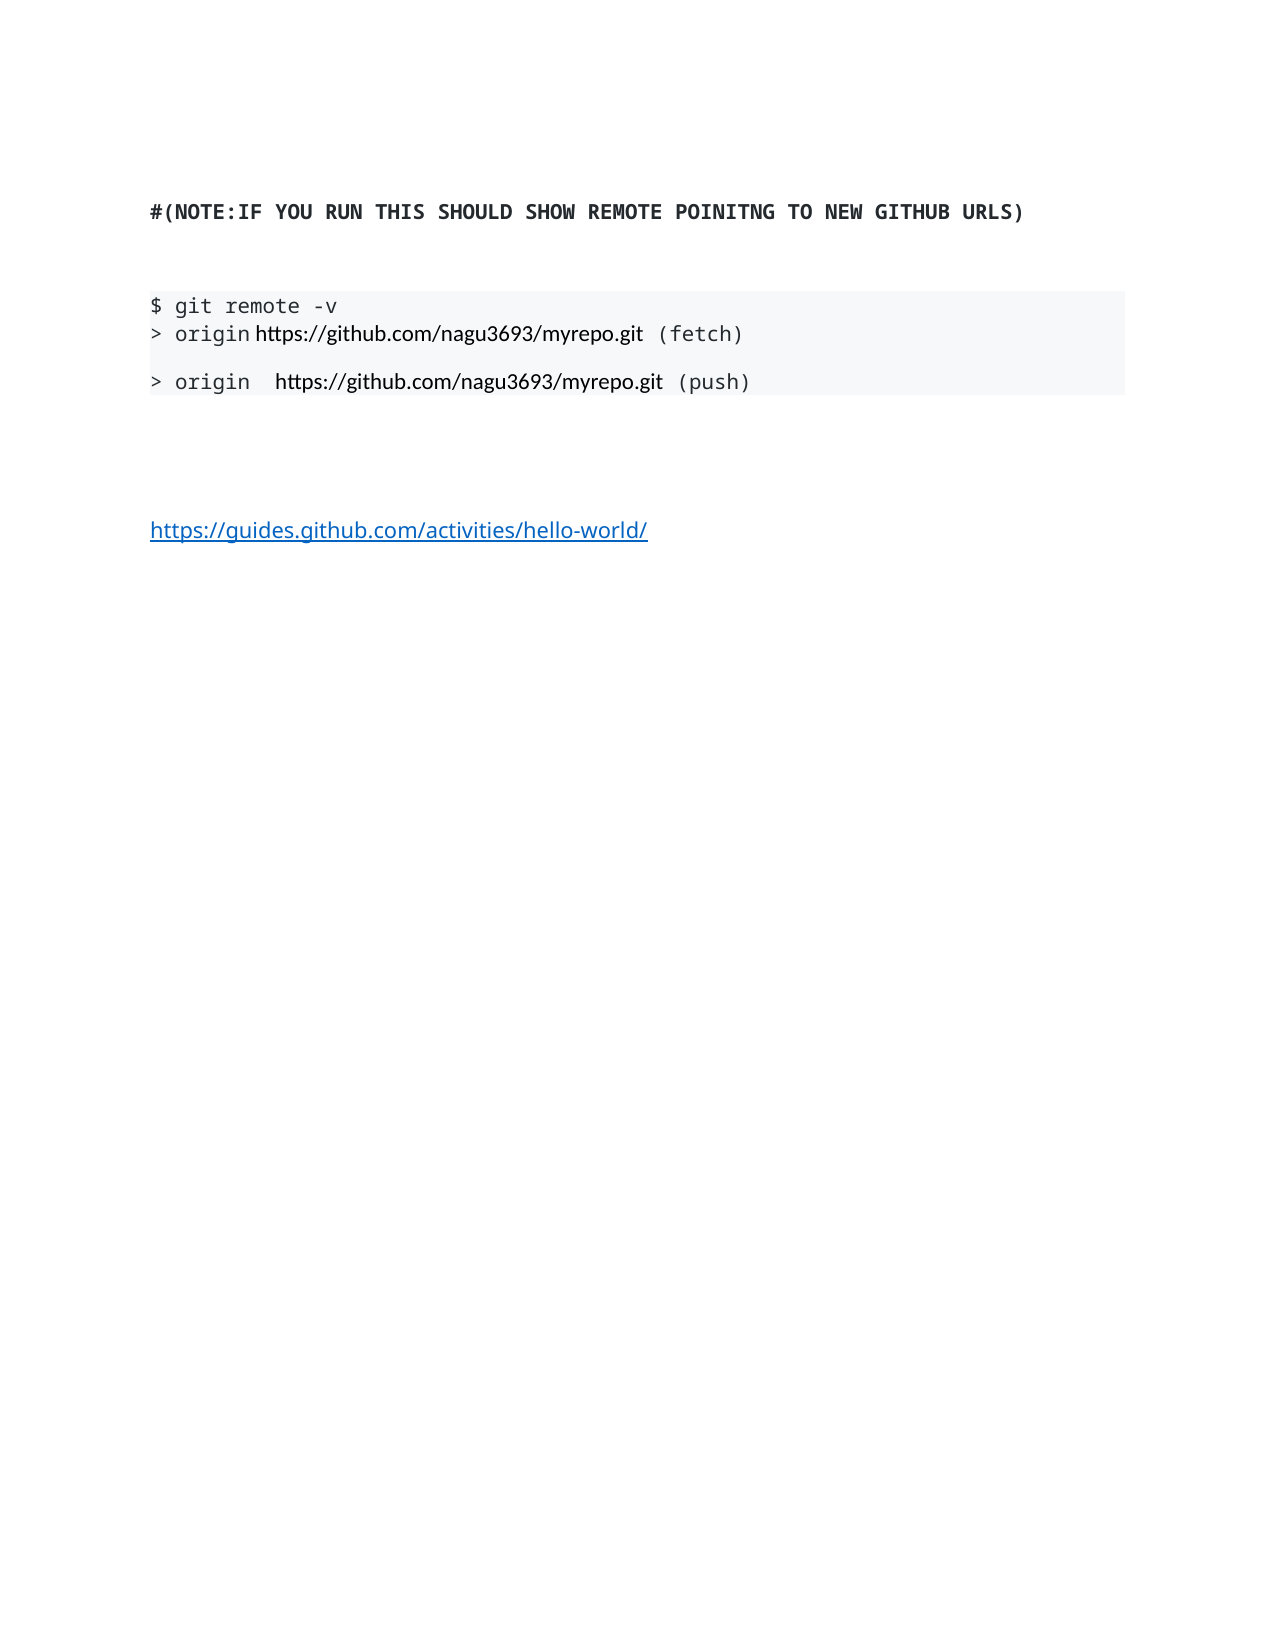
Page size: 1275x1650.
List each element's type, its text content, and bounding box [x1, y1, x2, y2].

text > origin https://github.com/nagu3693/myrepo.git (fetch) [150, 319, 1125, 348]
text > origin https://github.com/nagu3693/myrepo.git (push) [150, 367, 1125, 395]
text #(NOTE:IF YOU RUN THIS SHOULD SHOW REMOTE POINITNG TO NEW GITHUB URLS) [150, 197, 1125, 225]
text https://guides.github.com/activities/hello-world/ [150, 515, 1125, 545]
text $ git remote -v [150, 291, 1125, 319]
